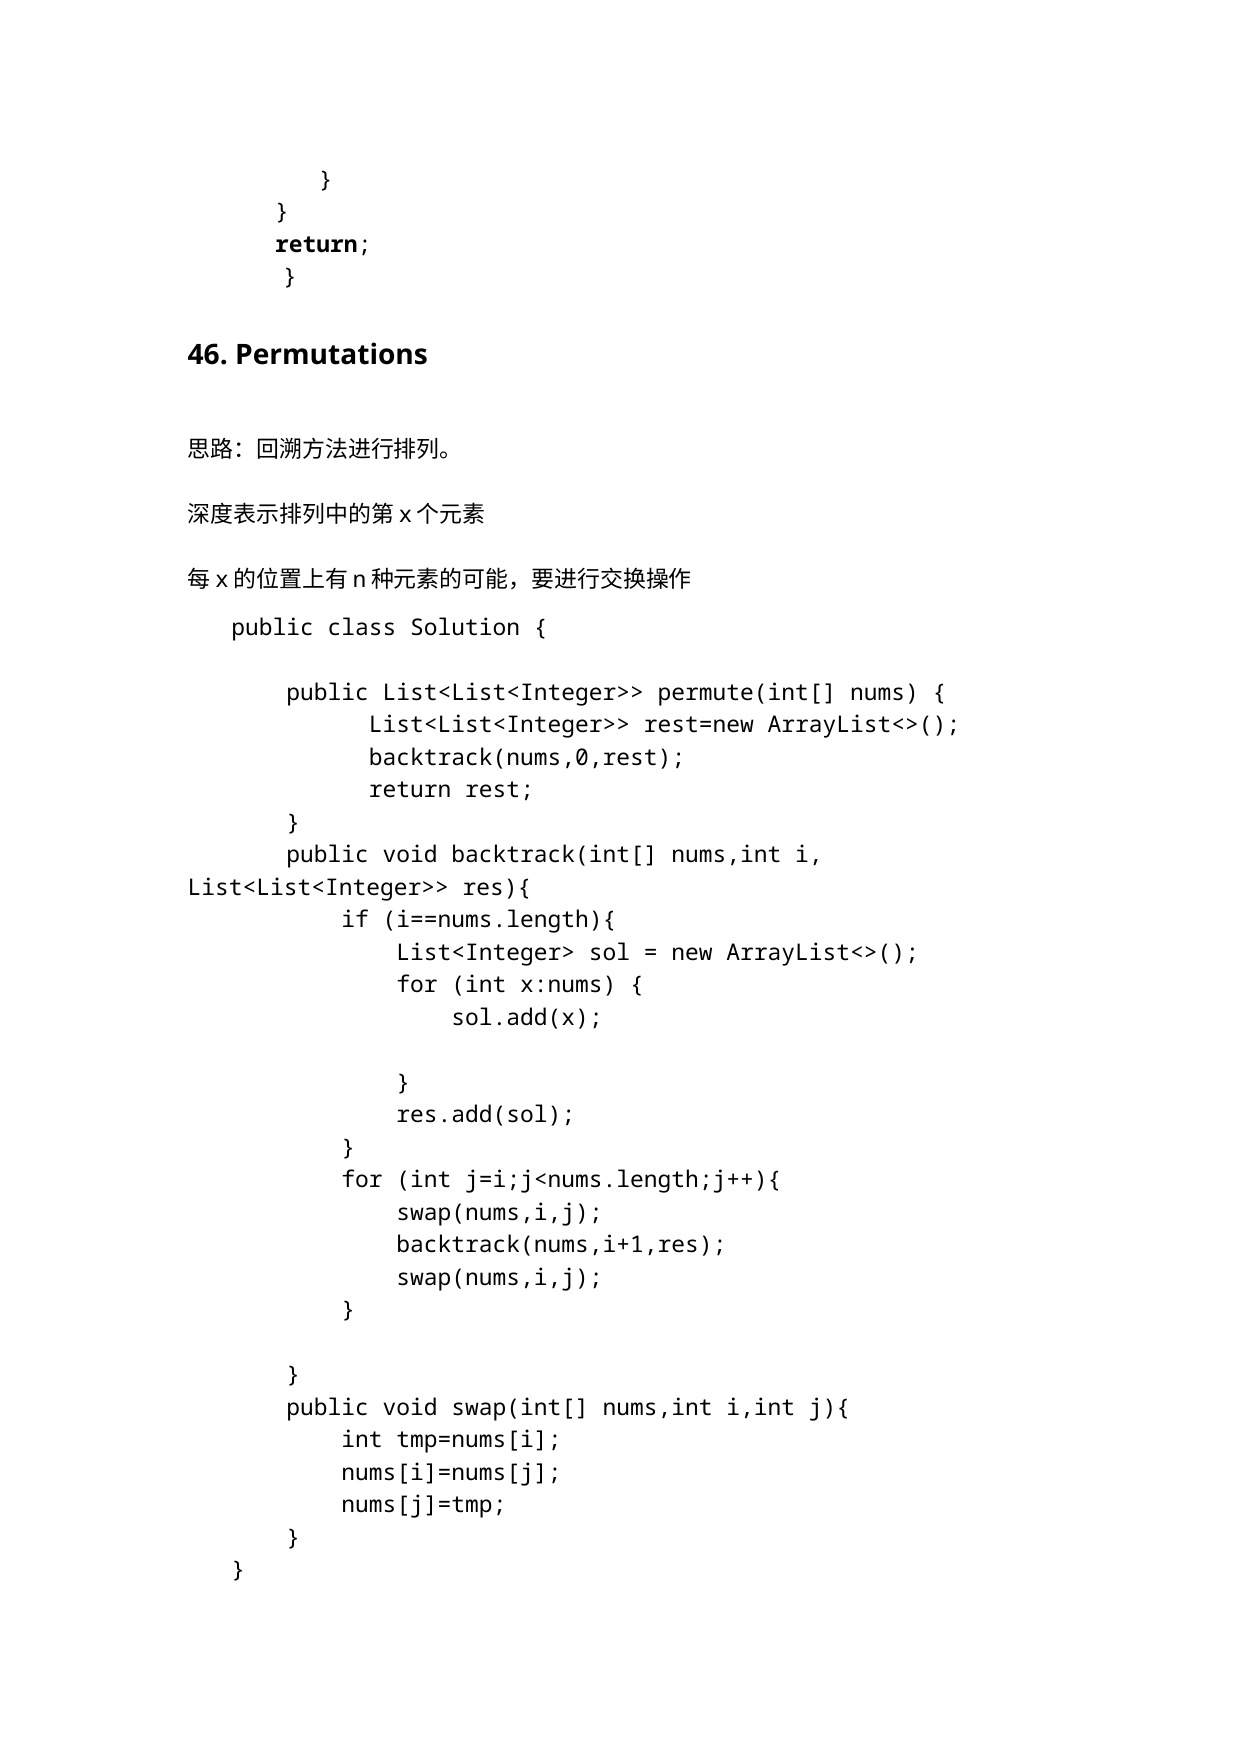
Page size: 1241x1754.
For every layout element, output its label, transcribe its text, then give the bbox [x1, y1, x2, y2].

text } [187, 805, 1053, 838]
text } [187, 194, 1053, 227]
text nums[i]=nums[j]; [187, 1455, 1053, 1488]
text if (i==nums.length){ [187, 903, 1053, 935]
text } [187, 259, 1053, 292]
text swap(nums,i,j); [187, 1260, 1053, 1293]
text List<Integer> sol = new ArrayList<>(); [187, 935, 1053, 968]
text } [187, 1065, 1053, 1098]
text public void backtrack(int[] nums,int i, List<List<Integer>> res){ [187, 838, 1053, 903]
text public List<List<Integer>> permute(int[] nums) { [187, 675, 1053, 708]
text swap(nums,i,j); [187, 1195, 1053, 1228]
text } [187, 1553, 1053, 1585]
text public void swap(int[] nums,int i,int j){ [187, 1390, 1053, 1423]
text return rest; [187, 773, 1053, 805]
text List<List<Integer>> rest=new ArrayList<>(); [187, 708, 1053, 740]
text 每x的位置上有n种元素的可能，要进行交换操作 [187, 545, 1053, 610]
subtitle 46. Permutations [187, 321, 1053, 386]
text sol.add(x); [187, 1000, 1053, 1033]
text backtrack(nums,i+1,res); [187, 1228, 1053, 1260]
text public class Solution { [187, 610, 1053, 643]
text 思路：回溯方法进行排列。 [187, 415, 1053, 480]
text } [187, 1520, 1053, 1553]
text int tmp=nums[i]; [187, 1423, 1053, 1455]
text res.add(sol); [187, 1098, 1053, 1130]
text } [187, 1293, 1053, 1325]
text } [187, 1130, 1053, 1163]
text nums[j]=tmp; [187, 1488, 1053, 1520]
text } [187, 1358, 1053, 1390]
text backtrack(nums,0,rest); [187, 740, 1053, 773]
text return; [187, 227, 1053, 259]
text } [187, 162, 1053, 194]
text 深度表示排列中的第x个元素 [187, 480, 1053, 545]
text for (int j=i;j<nums.length;j++){ [187, 1163, 1053, 1195]
text for (int x:nums) { [187, 968, 1053, 1000]
